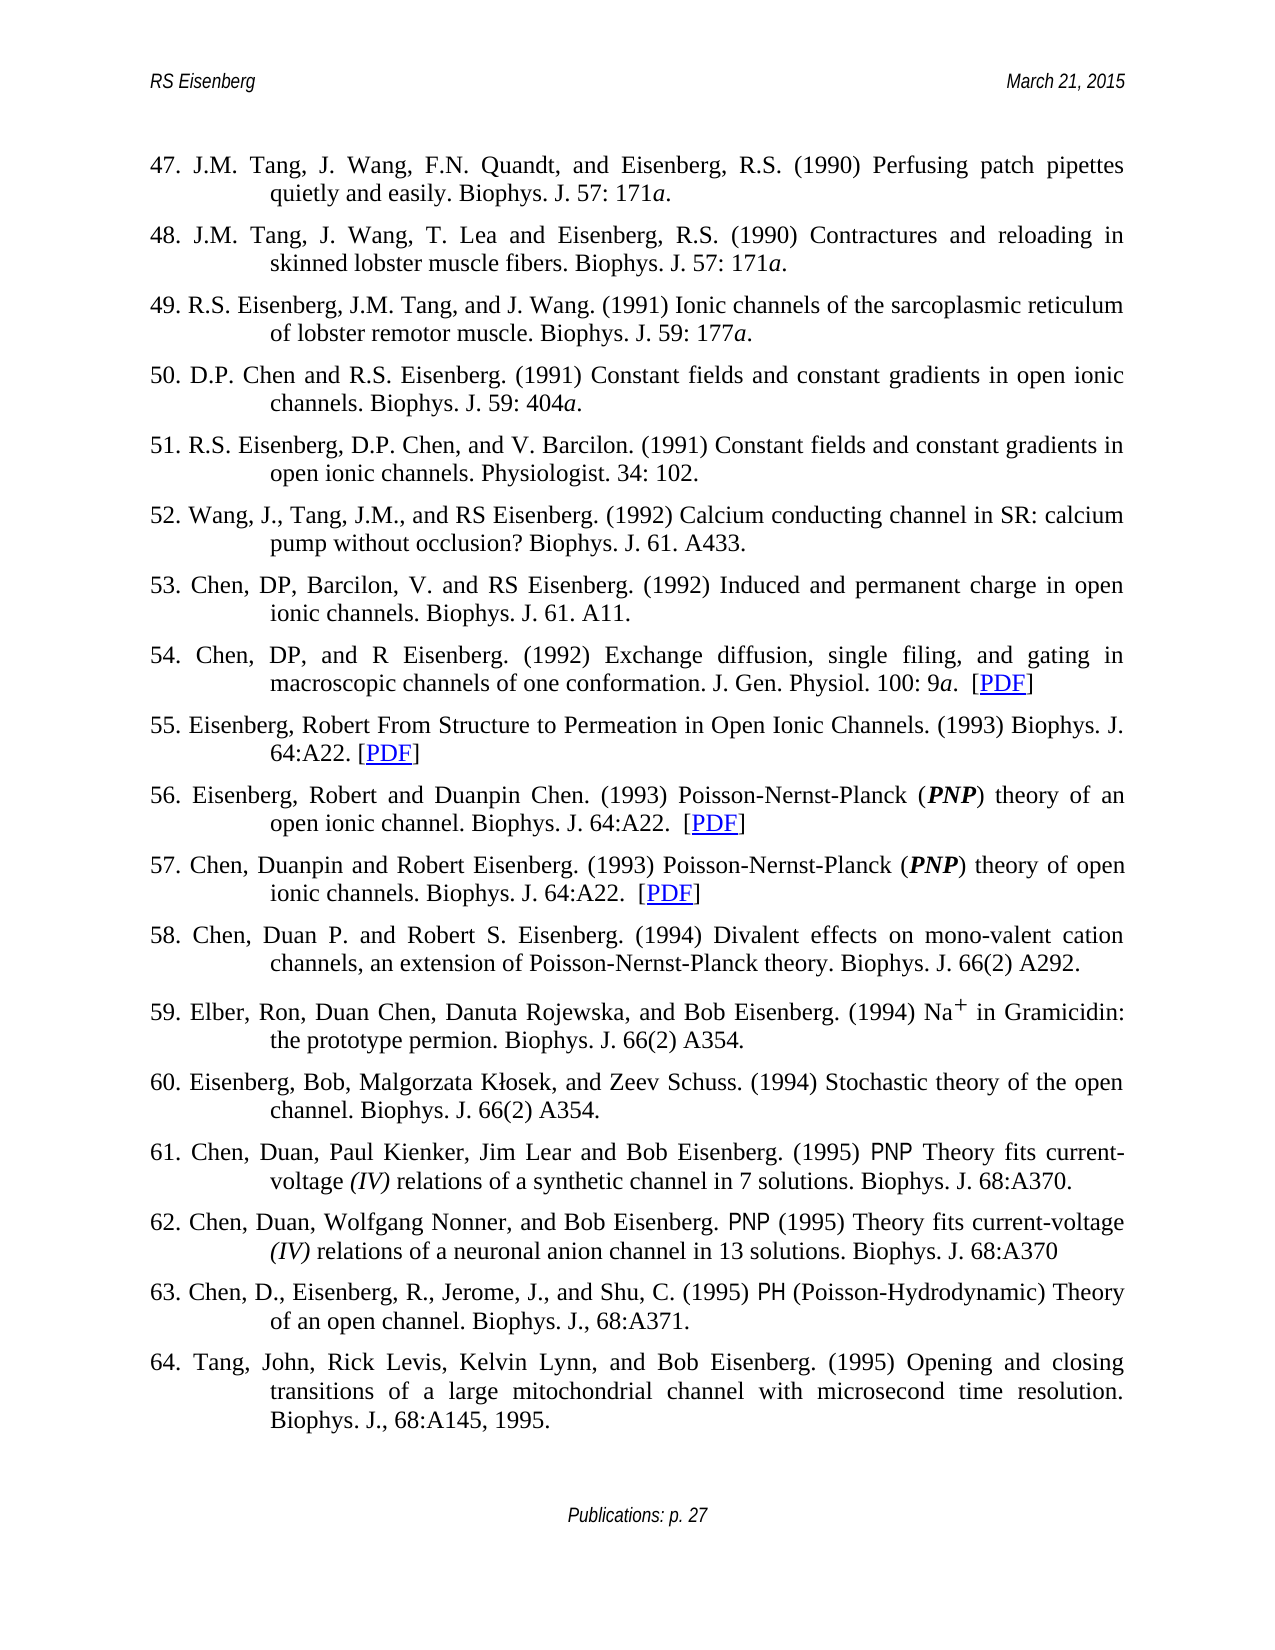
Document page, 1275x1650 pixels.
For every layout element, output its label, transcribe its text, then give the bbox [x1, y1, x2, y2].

text 58. Chen, Duan P. and Robert S. Eisenberg. (1994) Divalent effects on mono-valent cation channels, an extension of Poisson-Nernst-Planck theory. Biophys. J. 66(2) A292. [150, 920, 1125, 977]
text 62. Chen, Duan, Wolfgang Nonner, and Bob Eisenberg. PNP (1995) Theory fits current-voltage (IV) relations of a neuronal anion channel in 13 solutions. Biophys. J. 68:A370 [150, 1207, 1125, 1264]
text 59. Elber, Ron, Duan Chen, Danuta Rojewska, and Bob Eisenberg. (1994) Na+ in Gramicidin: the prototype permion. Biophys. J. 66(2) A354. [150, 990, 1125, 1054]
text 60. Eisenberg, Bob, Malgorzata Kłosek, and Zeev Schuss. (1994) Stochastic theory of the open channel. Biophys. J. 66(2) A354. [150, 1067, 1125, 1124]
text 52. Wang, J., Tang, J.M., and RS Eisenberg. (1992) Calcium conducting channel in SR: calcium pump without occlusion? Biophys. J. 61. A433. [150, 500, 1125, 557]
text 57. Chen, Duanpin and Robert Eisenberg. (1993) Poisson-Nernst-Planck (PNP) theory of open ionic channels. Biophys. J. 64:A22. [PDF] [150, 850, 1125, 907]
text 61. Chen, Duan, Paul Kienker, Jim Lear and Bob Eisenberg. (1995) PNP Theory fits current-voltage (IV) relations of a synthetic channel in 7 solutions. Biophys. J. 68:A370. [150, 1137, 1125, 1194]
text 48. J.M. Tang, J. Wang, T. Lea and Eisenberg, R.S. (1990) Contractures and reloading in skinned lobster muscle fibers. Biophys. J. 57: 171a. [150, 220, 1125, 277]
text 50. D.P. Chen and R.S. Eisenberg. (1991) Constant fields and constant gradients in open ionic channels. Biophys. J. 59: 404a. [150, 360, 1125, 417]
text 54. Chen, DP, and R Eisenberg. (1992) Exchange diffusion, single filing, and gating in macroscopic channels of one conformation. J. Gen. Physiol. 100: 9a. [PDF] [150, 640, 1125, 697]
text 64. Tang, John, Rick Levis, Kelvin Lynn, and Bob Eisenberg. (1995) Opening and closing transitions of a large mitochondrial channel with microsecond time resolution. Biophys. J., 68:A145, 1995. [150, 1347, 1125, 1433]
text 56. Eisenberg, Robert and Duanpin Chen. (1993) Poisson-Nernst-Planck (PNP) theory of an open ionic channel. Biophys. J. 64:A22. [PDF] [150, 780, 1125, 837]
text 49. R.S. Eisenberg, J.M. Tang, and J. Wang. (1991) Ionic channels of the sarcoplasmic reticulum of lobster remotor muscle. Biophys. J. 59: 177a. [150, 290, 1125, 347]
text 55. Eisenberg, Robert From Structure to Permeation in Open Ionic Channels. (1993) Biophys. J. 64:A22. [PDF] [150, 710, 1125, 767]
text 53. Chen, DP, Barcilon, V. and RS Eisenberg. (1992) Induced and permanent charge in open ionic channels. Biophys. J. 61. A11. [150, 570, 1125, 627]
text 63. Chen, D., Eisenberg, R., Jerome, J., and Shu, C. (1995) PH (Poisson-Hydrodynamic) Theory of an open channel. Biophys. J., 68:A371. [150, 1277, 1125, 1335]
text 47. J.M. Tang, J. Wang, F.N. Quandt, and Eisenberg, R.S. (1990) Perfusing patch pipettes quietly and easily. Biophys. J. 57: 171a. [150, 150, 1125, 207]
text 51. R.S. Eisenberg, D.P. Chen, and V. Barcilon. (1991) Constant fields and constant gradients in open ionic channels. Physiologist. 34: 102. [150, 430, 1125, 487]
